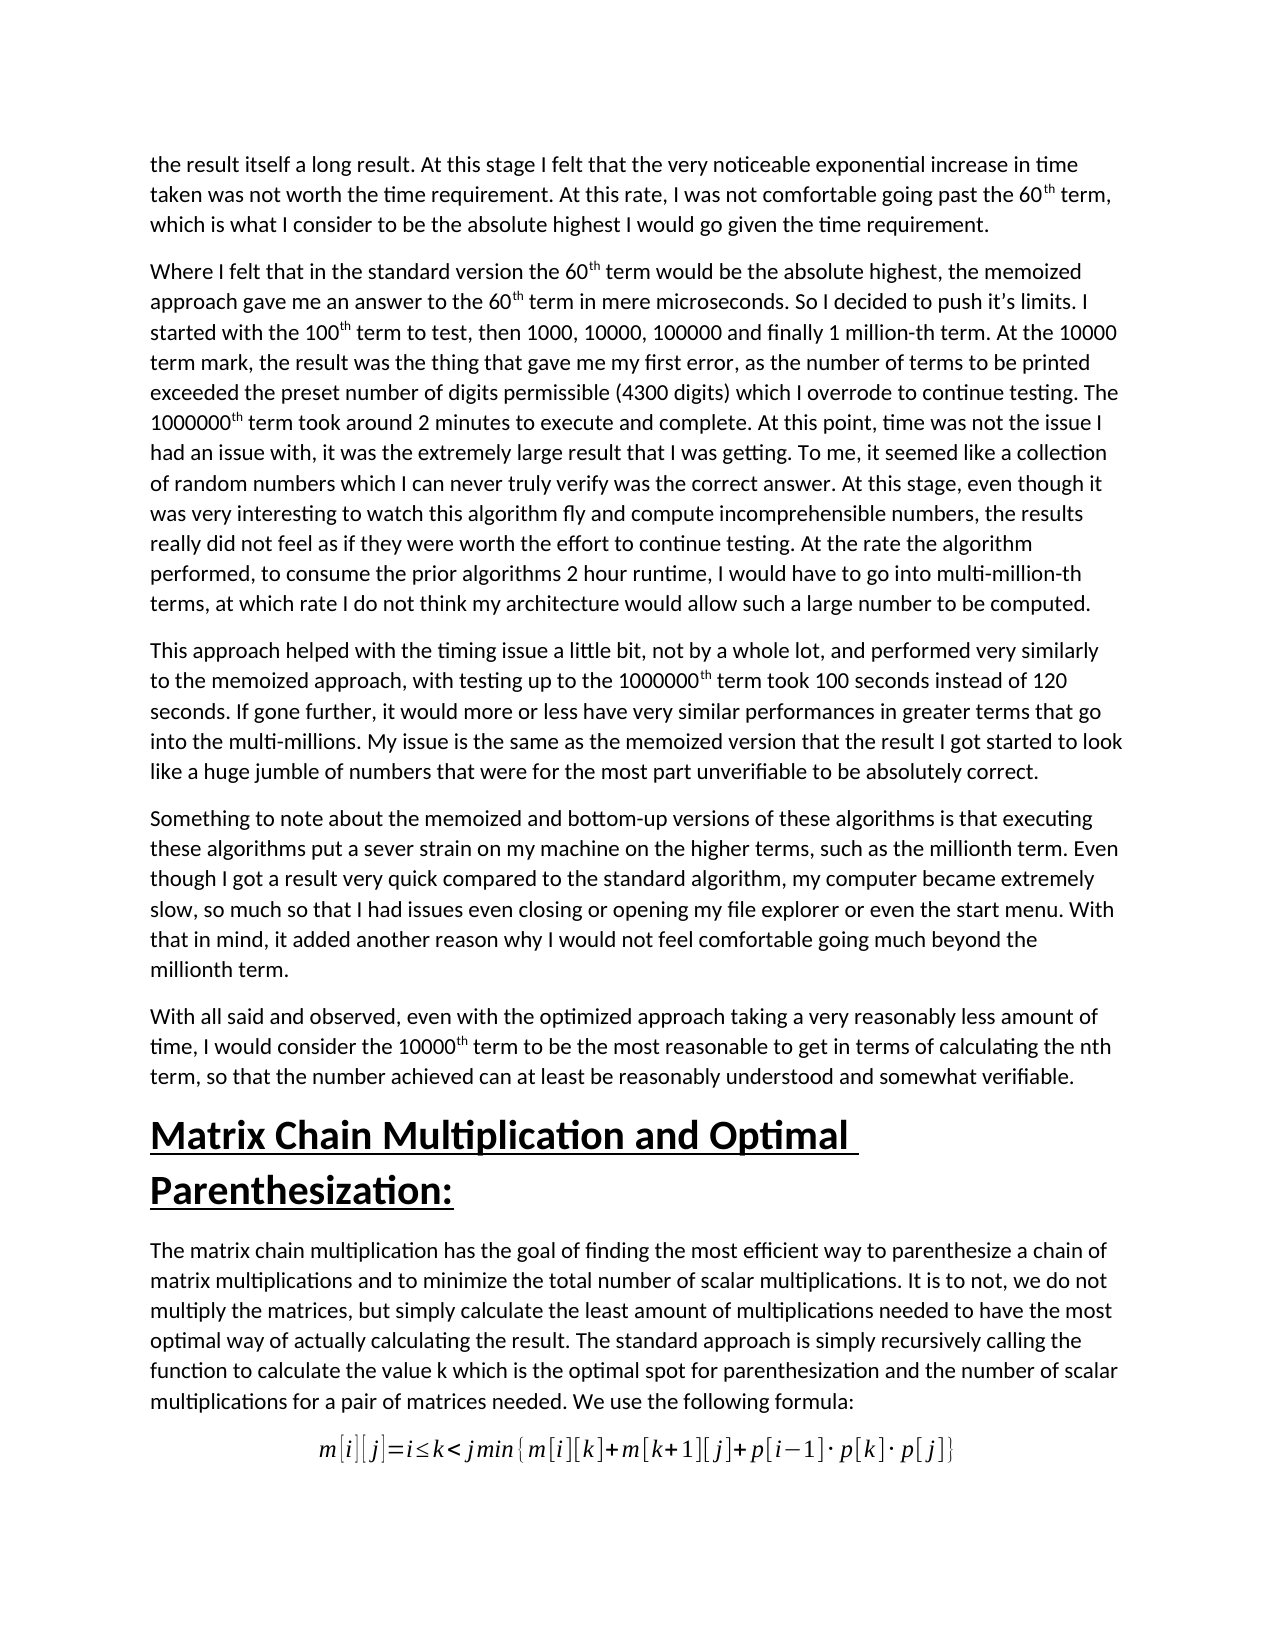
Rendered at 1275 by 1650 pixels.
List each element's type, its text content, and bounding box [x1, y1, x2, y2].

text The matrix chain multiplication has the goal of finding the most efficient way to parenthesize a chain of matrix multiplications and to minimize the total number of scalar multiplications. It is to not, we do not multiply the matrices, but simply calculate the least amount of multiplications needed to have the most optimal way of actually calculating the result. The standard approach is simply recursively calling the function to calculate the value k which is the optimal spot for parenthesization and the number of scalar multiplications for a pair of matrices needed. We use the following formula: [150, 1236, 1125, 1415]
text Matrix Chain Multiplication and Optimal Parenthesization: [150, 1109, 1125, 1215]
text With all said and observed, even with the optimized approach taking a very reasonably less amount of time, I would consider the 10000th term to be the most reasonable to get in terms of calculating the nth term, so that the number achieved can at least be reasonably understood and somewhat verifiable. [150, 1002, 1125, 1091]
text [150, 150, 1125, 238]
text Something to note about the memoized and bottom-up versions of these algorithms is that executing these algorithms put a sever strain on my machine on the higher terms, such as the millionth term. Even though I got a result very quick compared to the standard algorithm, my computer became extremely slow, so much so that I had issues even closing or opening my file explorer or even the start menu. With that in mind, it added another reason why I would not feel comfortable going much beyond the millionth term. [150, 804, 1125, 983]
text This approach helped with the timing issue a little bit, not by a whole lot, and performed very similarly to the memoized approach, with testing up to the 1000000th term took 100 seconds instead of 120 seconds. If gone further, it would more or less have very similar performances in greater terms that go into the multi-millions. My issue is the same as the memoized version that the result I got started to look like a huge jumble of numbers that were for the most part unverifiable to be absolutely correct. [150, 636, 1125, 785]
text Where I felt that in the standard version the 60th term would be the absolute highest, the memoized approach gave me an answer to the 60th term in mere microseconds. So I decided to push it’s limits. I started with the 100th term to test, then 1000, 10000, 100000 and finally 1 million-th term. At the 10000 term mark, the result was the thing that gave me my first error, as the number of terms to be printed exceeded the preset number of digits permissible (4300 digits) which I overrode to continue testing. The 1000000th term took around 2 minutes to execute and complete. At this point, time was not the issue I had an issue with, it was the extremely large result that I was getting. To me, it seemed like a collection of random numbers which I can never truly verify was the correct answer. At this stage, even though it was very interesting to watch this algorithm fly and compute incomprehensible numbers, the results really did not feel as if they were worth the effort to continue testing. At the rate the algorithm performed, to consume the prior algorithms 2 hour runtime, I would have to go into multi-million-th terms, at which rate I do not think my architecture would allow such a large number to be computed. [150, 257, 1125, 618]
